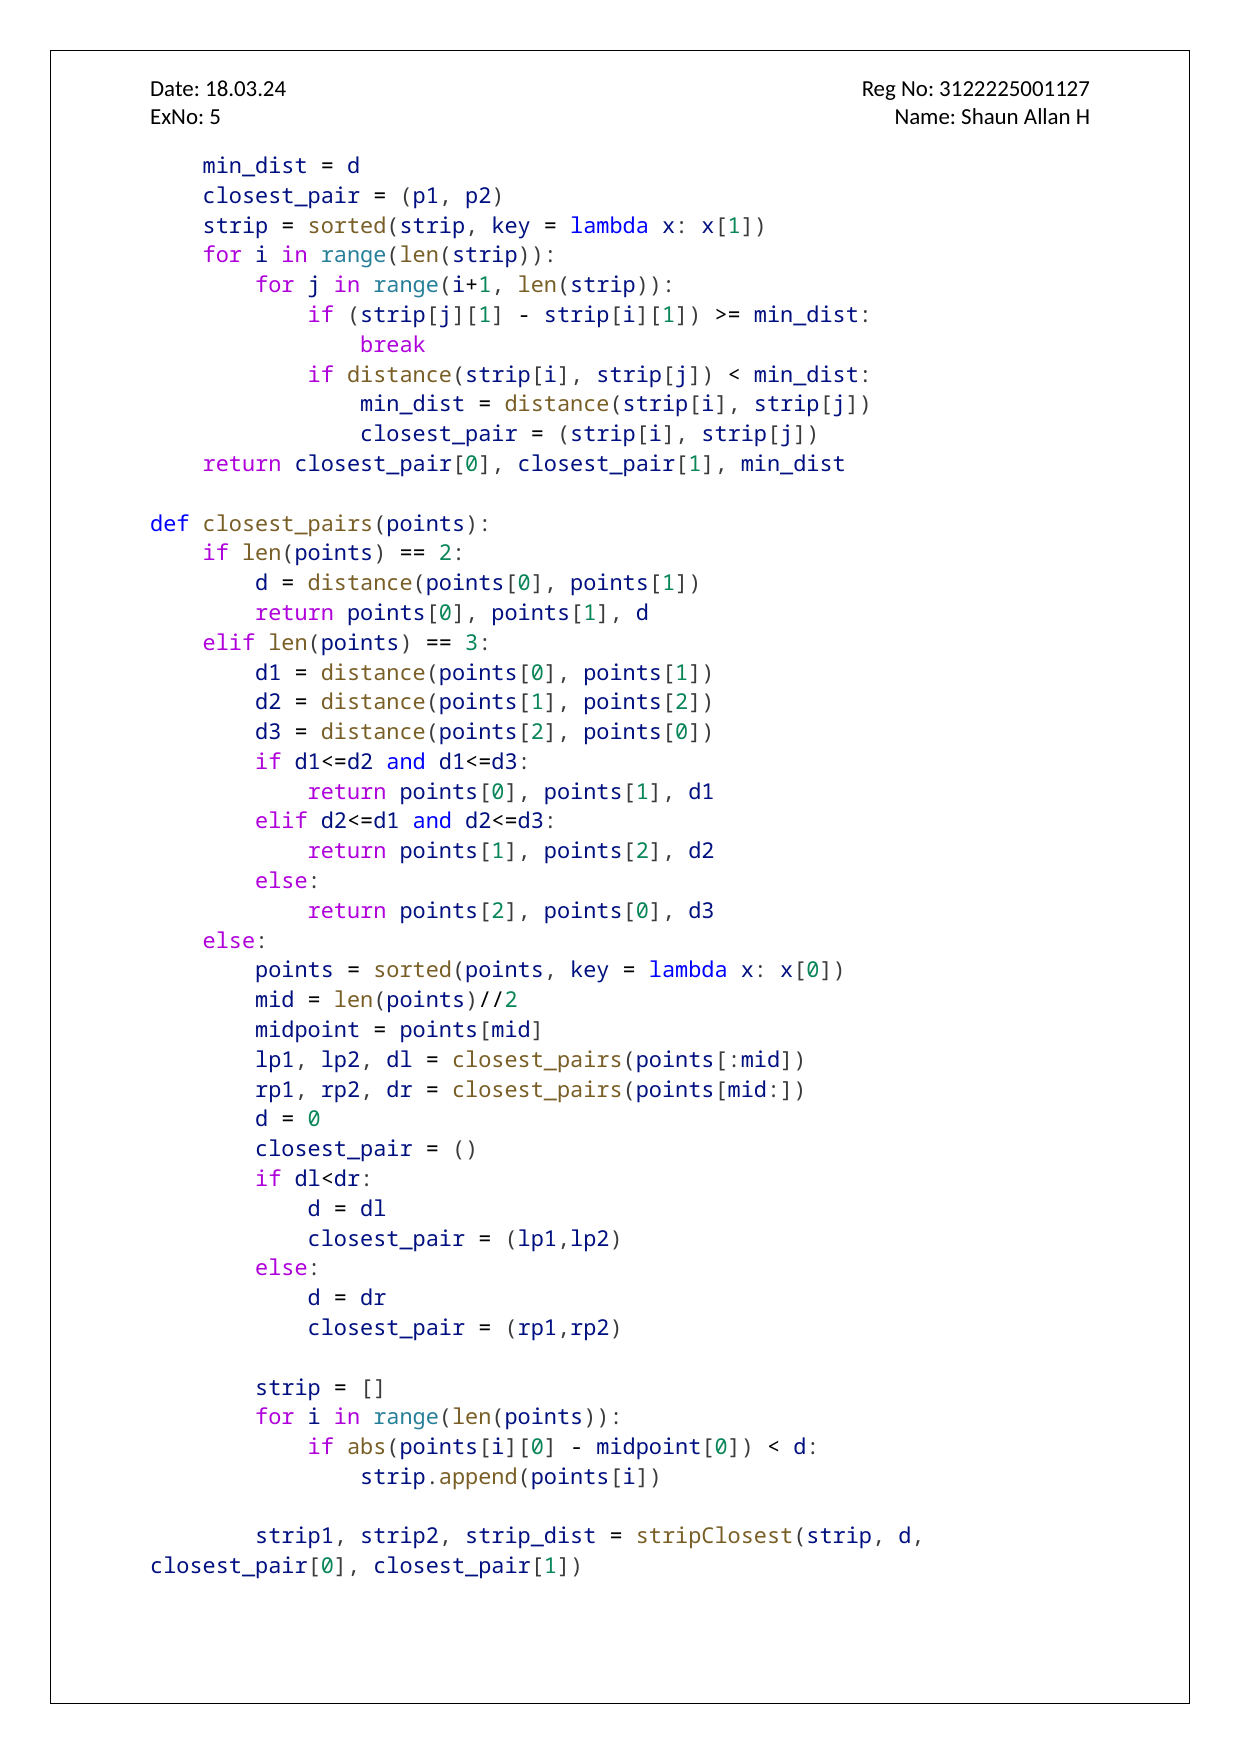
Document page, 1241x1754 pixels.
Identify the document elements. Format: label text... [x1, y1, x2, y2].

text d = 0 [150, 1103, 1090, 1133]
text midpoint = points[mid] [150, 1014, 1090, 1044]
text min_dist = d [150, 150, 1090, 180]
text closest_pair = (strip[i], strip[j]) [150, 418, 1090, 448]
text def closest_pairs(points): [150, 507, 1090, 537]
text closest_pair = () [150, 1133, 1090, 1163]
text d2 = distance(points[1], points[2]) [150, 686, 1090, 716]
text elif len(points) == 3: [150, 627, 1090, 656]
text return points[1], points[2], d2 [150, 835, 1090, 865]
text if d1<=d2 and d1<=d3: [150, 746, 1090, 776]
text for i in range(len(strip)): [150, 239, 1090, 269]
text points = sorted(points, key = lambda x: x[0]) [150, 954, 1090, 984]
text strip = sorted(strip, key = lambda x: x[1]) [150, 209, 1090, 239]
text else: [150, 865, 1090, 895]
text break [150, 329, 1090, 358]
text strip.append(points[i]) [150, 1461, 1090, 1491]
text closest_pair = (p1, p2) [150, 180, 1090, 209]
text strip1, strip2, strip_dist = stripClosest(strip, d, closest_pair[0], closest_pair[1]) [150, 1520, 1090, 1580]
text if distance(strip[i], strip[j]) < min_dist: [150, 358, 1090, 388]
text d = distance(points[0], points[1]) [150, 567, 1090, 597]
text return points[0], points[1], d [150, 597, 1090, 627]
text lp1, lp2, dl = closest_pairs(points[:mid]) [150, 1044, 1090, 1073]
text min_dist = distance(strip[i], strip[j]) [150, 388, 1090, 418]
text strip = [] [150, 1371, 1090, 1401]
text d1 = distance(points[0], points[1]) [150, 656, 1090, 686]
text if len(points) == 2: [150, 537, 1090, 567]
text elif d2<=d1 and d2<=d3: [150, 805, 1090, 835]
text if (strip[j][1] - strip[i][1]) >= min_dist: [150, 299, 1090, 329]
text closest_pair = (rp1,rp2) [150, 1312, 1090, 1342]
text if abs(points[i][0] - midpoint[0]) < d: [150, 1431, 1090, 1461]
text d3 = distance(points[2], points[0]) [150, 716, 1090, 746]
text else: [150, 1252, 1090, 1282]
text for j in range(i+1, len(strip)): [150, 269, 1090, 299]
text else: [150, 924, 1090, 954]
text closest_pair = (lp1,lp2) [150, 1222, 1090, 1252]
text return points[0], points[1], d1 [150, 776, 1090, 805]
text d = dl [150, 1193, 1090, 1222]
text return points[2], points[0], d3 [150, 895, 1090, 924]
text mid = len(points)//2 [150, 984, 1090, 1014]
text return closest_pair[0], closest_pair[1], min_dist [150, 448, 1090, 478]
text if dl<dr: [150, 1163, 1090, 1193]
text d = dr [150, 1282, 1090, 1312]
text for i in range(len(points)): [150, 1401, 1090, 1431]
text rp1, rp2, dr = closest_pairs(points[mid:]) [150, 1073, 1090, 1103]
